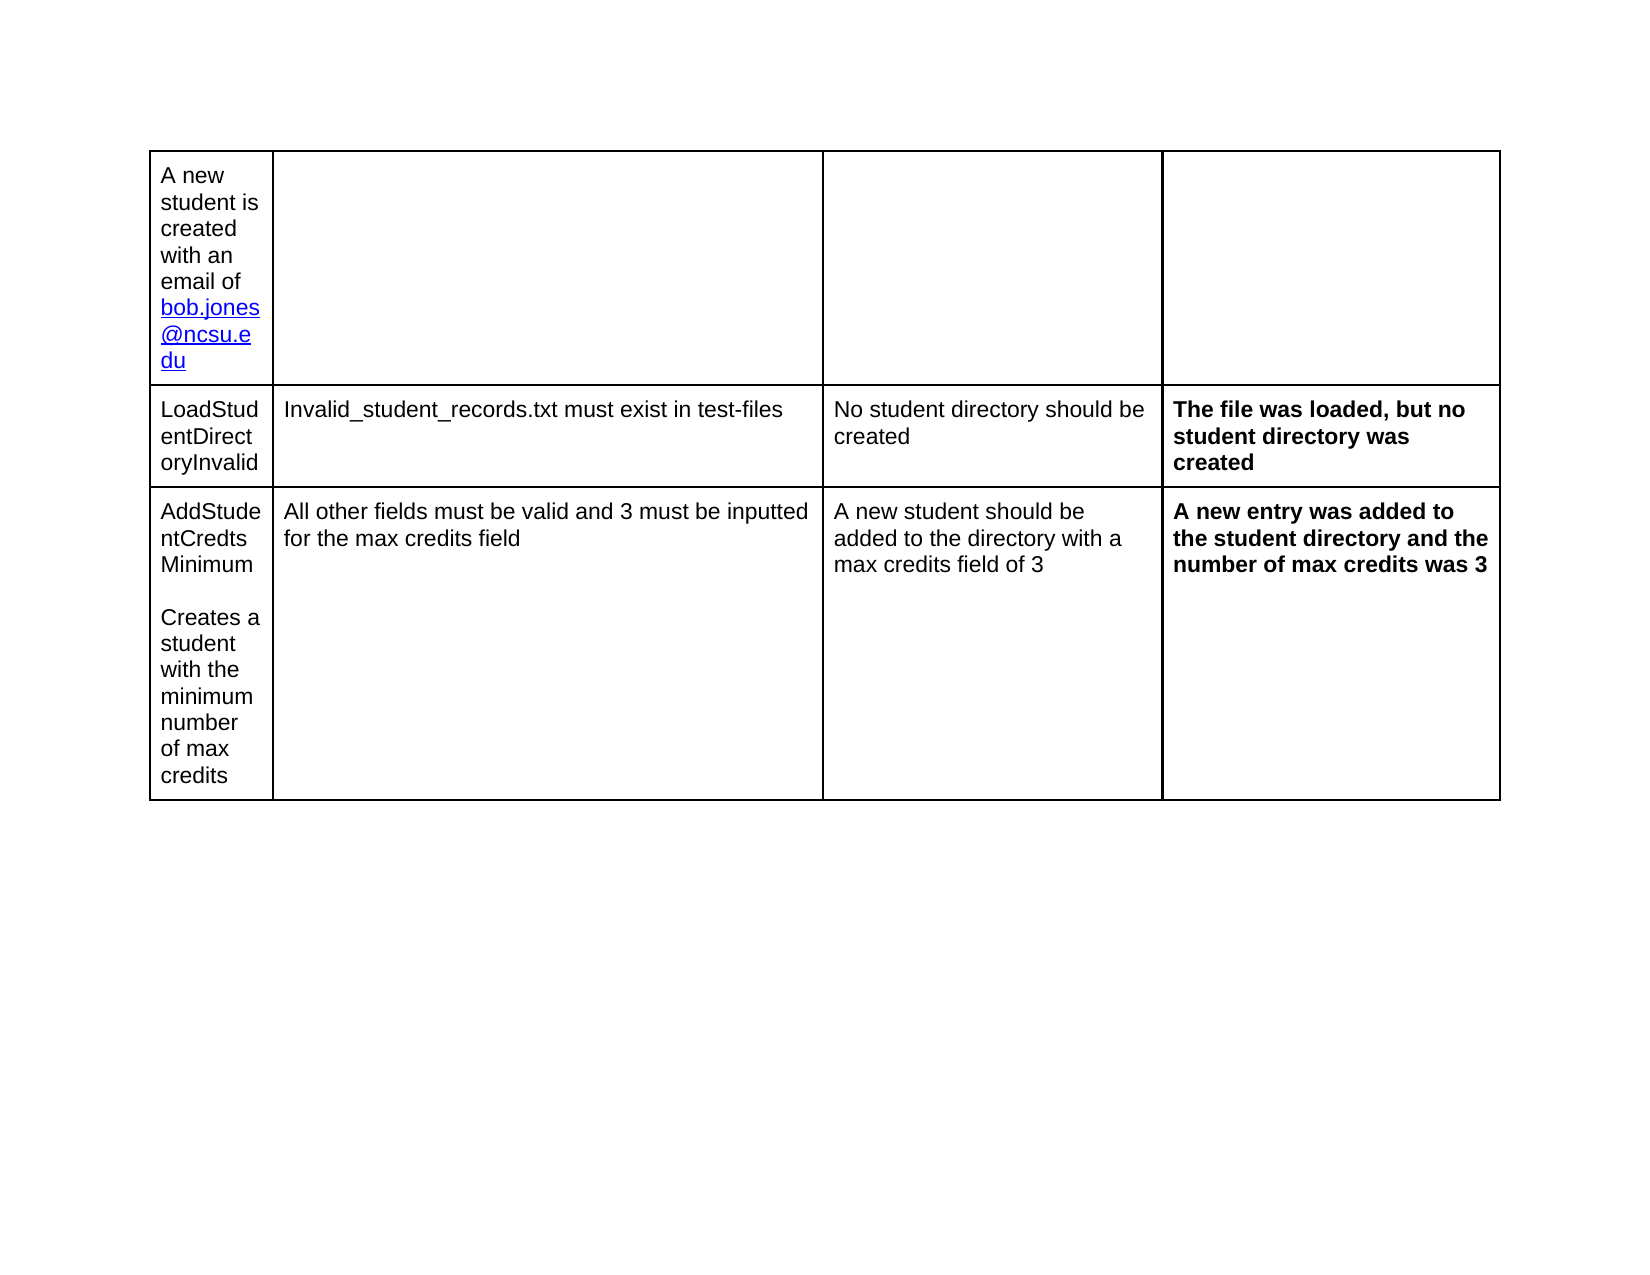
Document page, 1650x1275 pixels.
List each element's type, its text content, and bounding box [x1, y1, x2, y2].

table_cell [824, 152, 1161, 384]
table_cell A new student should be added to the directory with a max credits field of 3 [824, 488, 1161, 798]
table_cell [1164, 152, 1499, 384]
table_cell The file was loaded, but no student directory was created [1164, 386, 1499, 486]
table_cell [274, 152, 822, 384]
table_cell LoadStudentDirectoryInvalid [151, 386, 272, 486]
table_cell No student directory should be created [824, 386, 1161, 486]
table_cell AddStudentCredtsMinimum Creates a student with the minimum number of max credits [151, 488, 272, 798]
table_cell Invalid_student_records.txt must exist in test-files [274, 386, 822, 486]
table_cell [151, 152, 272, 384]
table_cell All other fields must be valid and 3 must be inputted for the max credits field [274, 488, 822, 798]
table_cell A new entry was added to the student directory and the number of max credits was 3 [1164, 488, 1499, 798]
